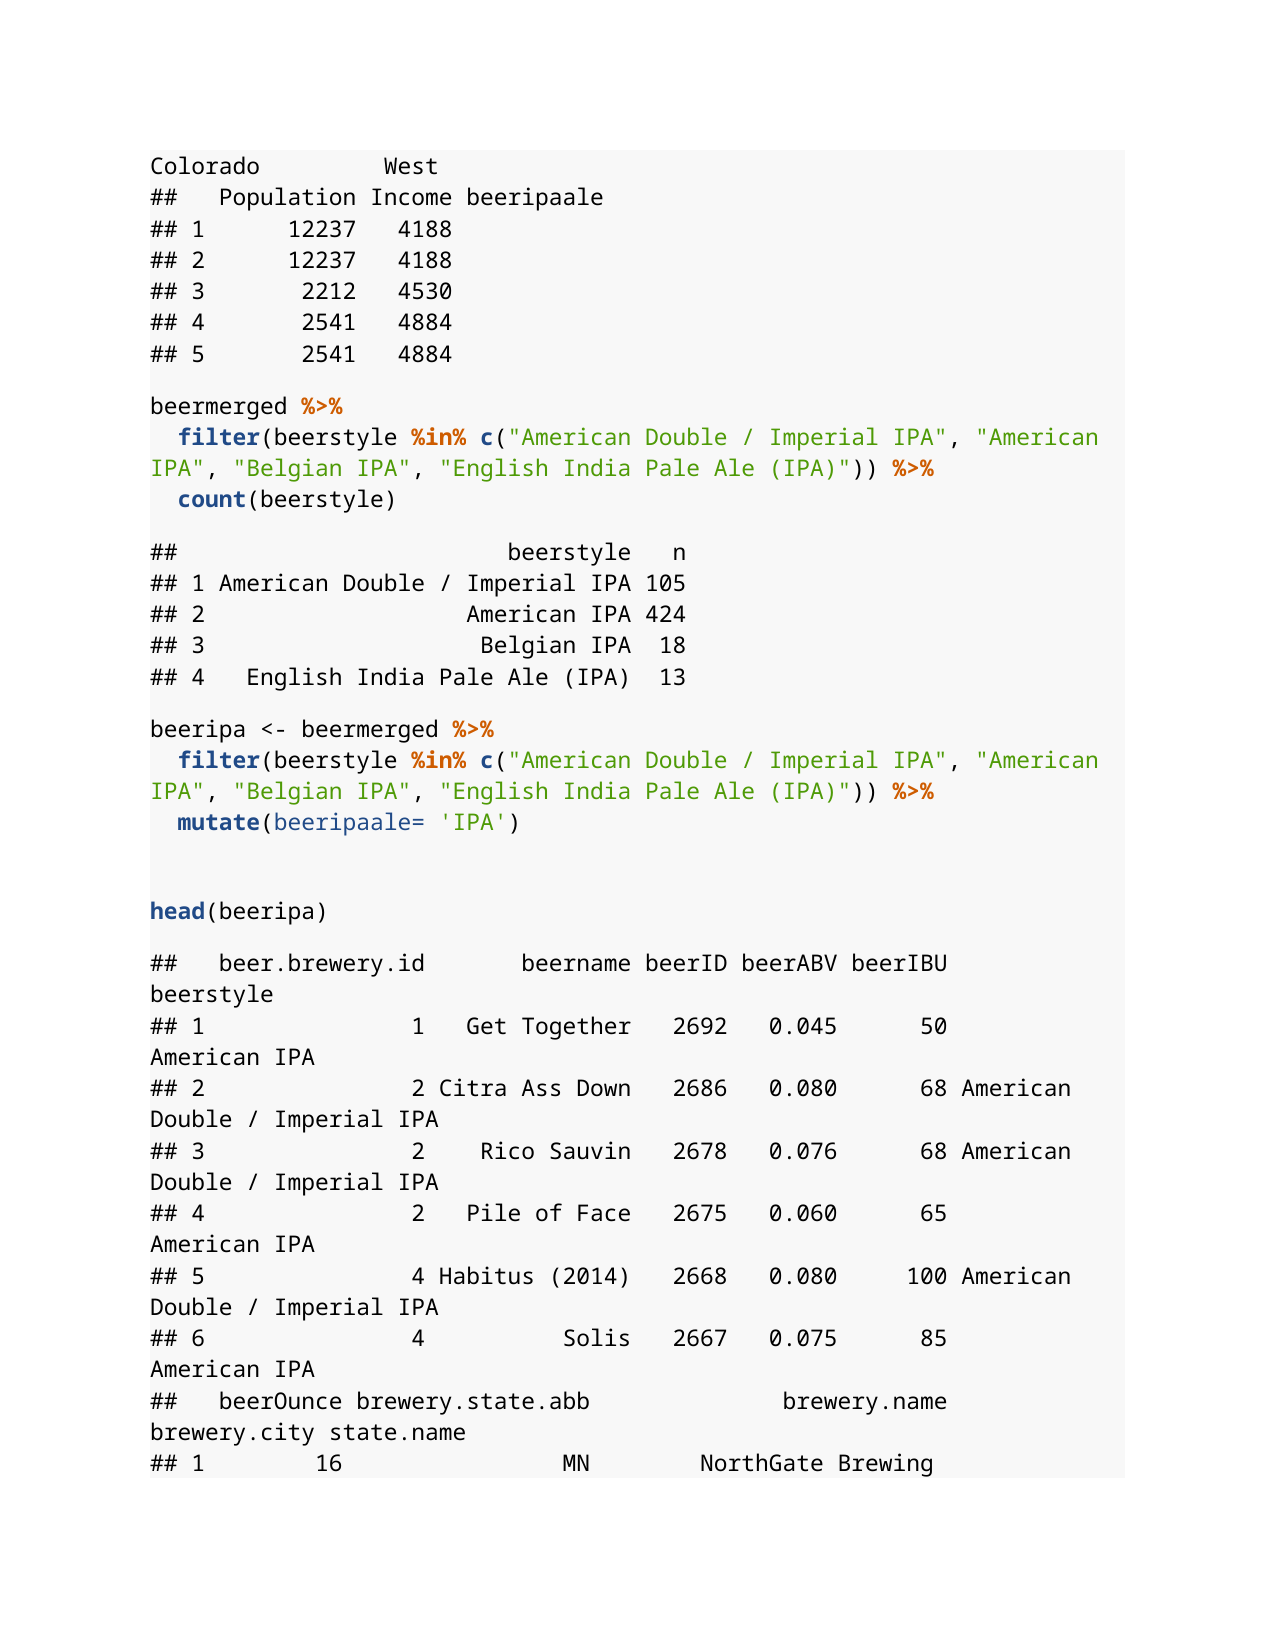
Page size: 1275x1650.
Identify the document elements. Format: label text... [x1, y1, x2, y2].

text beermerged %>% filter(beerstyle %in% c("American Double / Imperial IPA", "American IPA", "Belgian IPA", "English India Pale Ale (IPA)")) %>% count(beerstyle) [150, 389, 1125, 514]
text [150, 947, 1125, 1478]
text beeripa <- beermerged %>% filter(beerstyle %in% c("American Double / Imperial IPA", "American IPA", "Belgian IPA", "English India Pale Ale (IPA)")) %>% mutate(beeripaale= 'IPA') head(beeripa) [150, 712, 1125, 926]
text ## beerstyle n ## 1 American Double / Imperial IPA 105 ## 2 American IPA 424 ## 3 Belgian IPA 18 ## 4 English India Pale Ale (IPA) 13 [150, 535, 1125, 692]
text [150, 150, 1125, 369]
